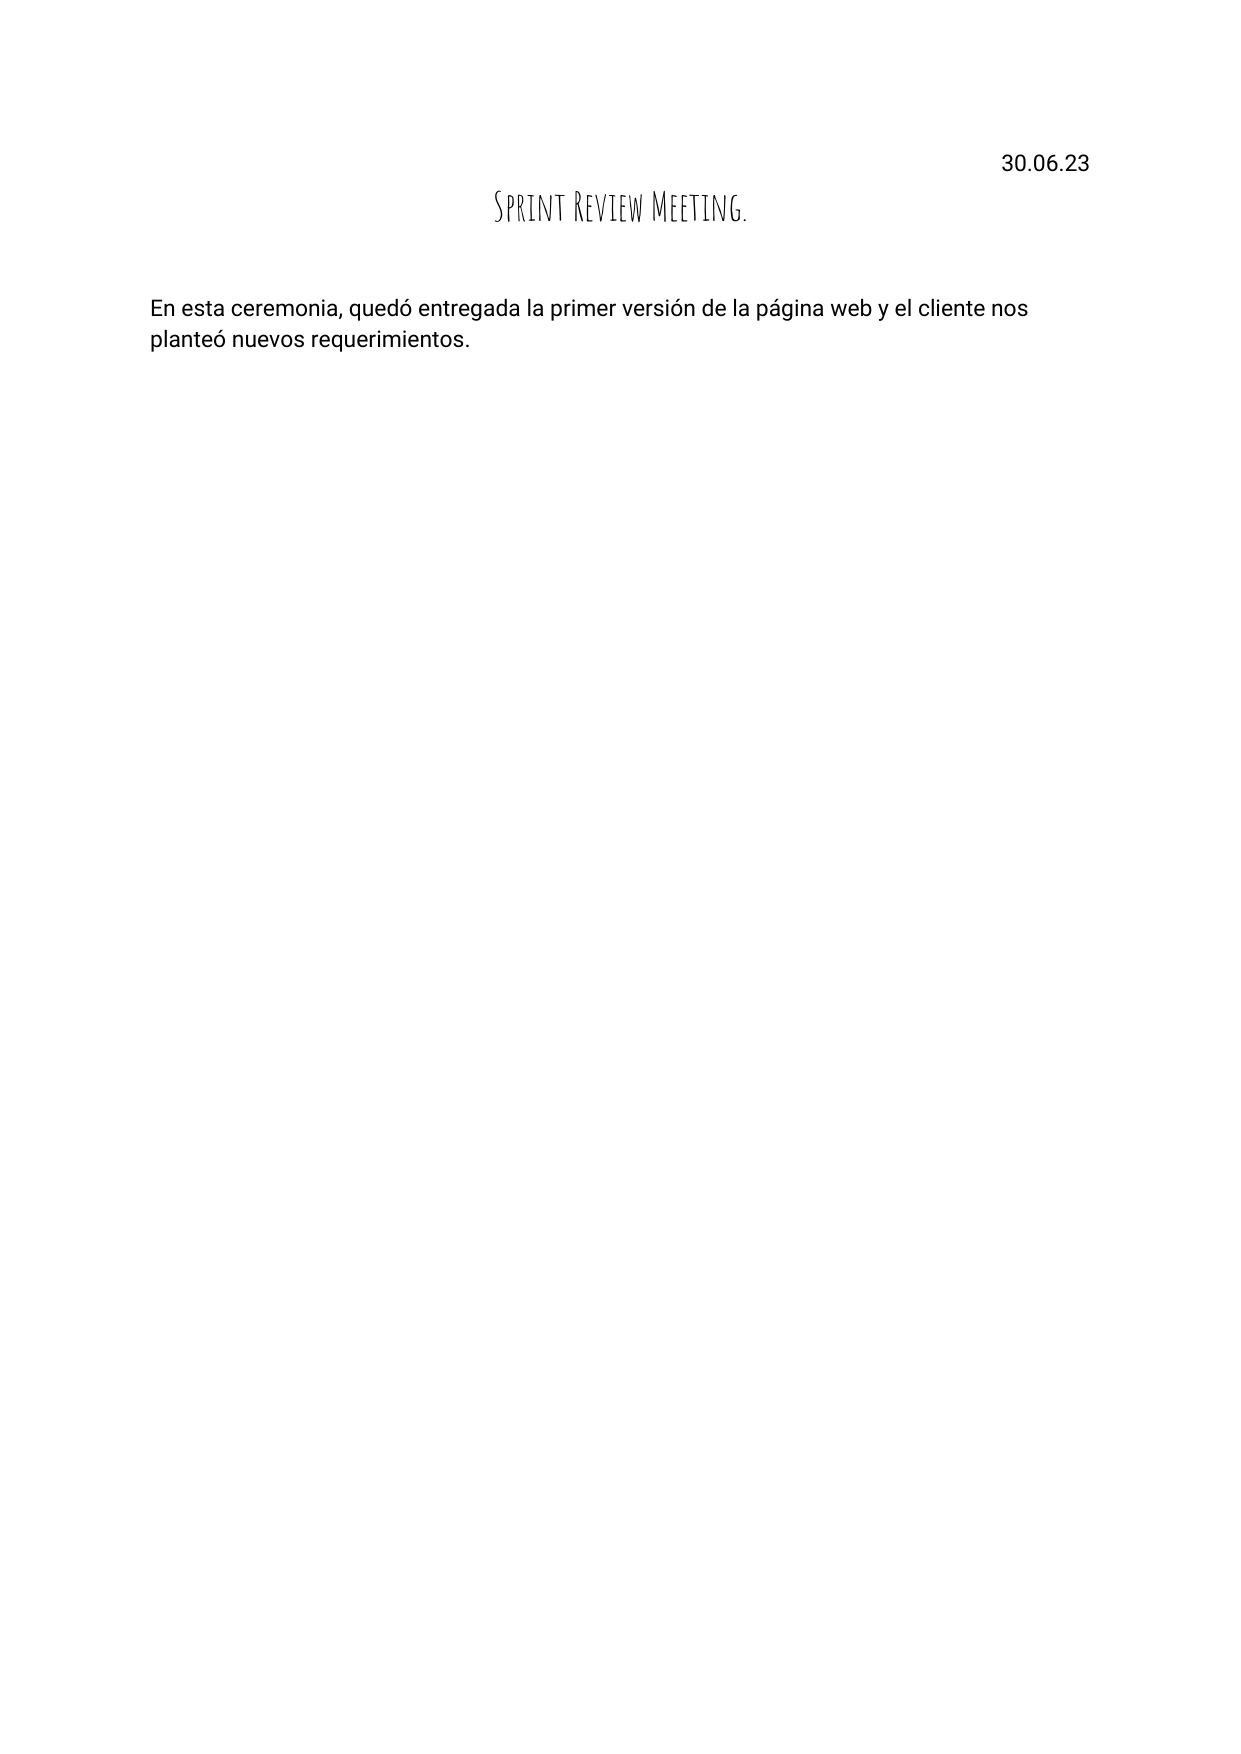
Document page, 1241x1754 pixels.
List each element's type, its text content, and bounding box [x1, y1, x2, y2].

text Sprint Review Meeting. [150, 181, 1090, 231]
text 30.06.23 [150, 150, 1090, 177]
text En esta ceremonia, quedó entregada la primer versión de la página web y el cliente nos planteó nuevos requerimientos. [150, 295, 1090, 353]
